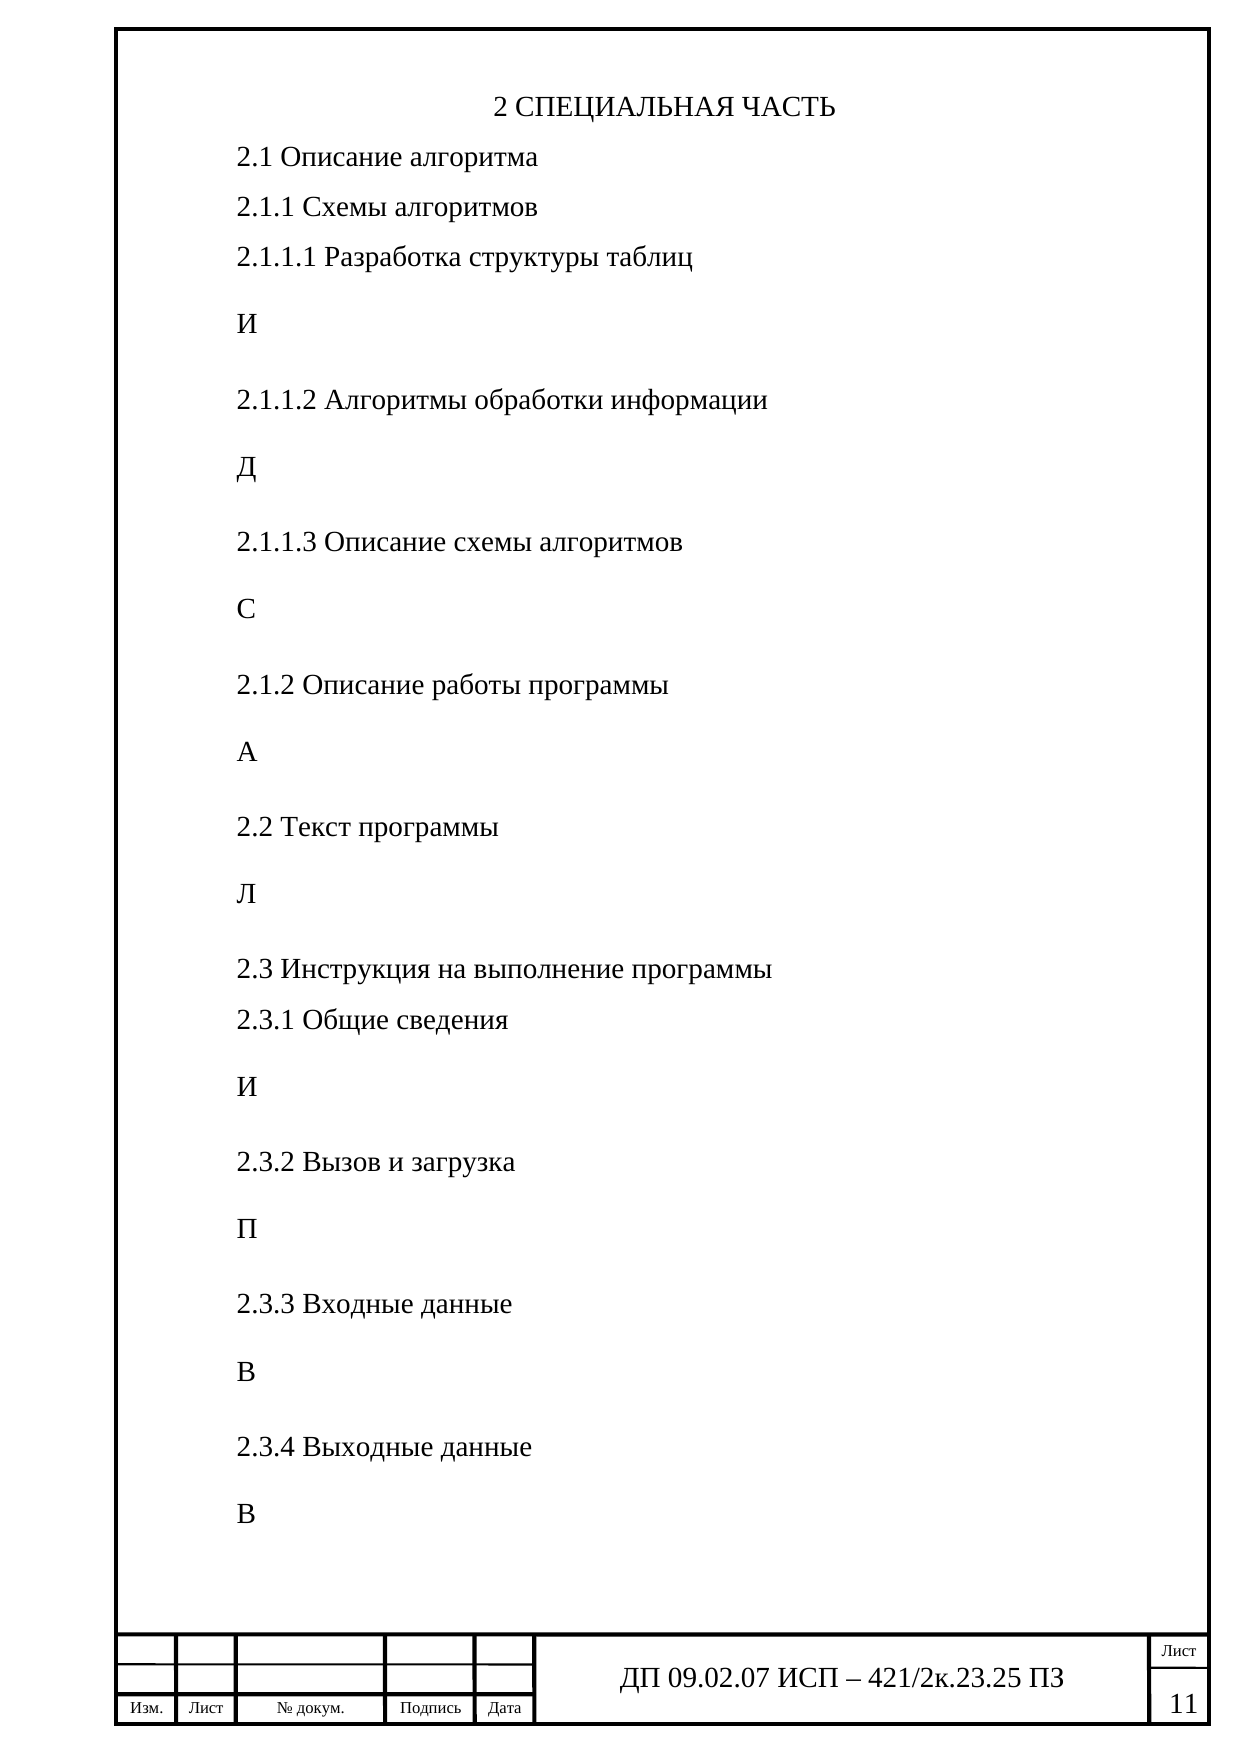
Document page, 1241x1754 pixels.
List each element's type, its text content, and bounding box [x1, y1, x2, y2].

text 2.1.2 Описание работы программы [148, 667, 1181, 700]
text 2.1.1 Схемы алгоритмов [148, 189, 1181, 223]
text 2.1.1.1 Разработка структуры таблиц [148, 239, 1181, 273]
text И [148, 307, 1181, 340]
text 2.3 Инструкция на выполнение программы [148, 952, 1181, 985]
text 2.1 Описание алгоритма [148, 139, 1181, 172]
text И [148, 1069, 1181, 1102]
text Л [148, 876, 1181, 910]
text 2.2 Текст программы [148, 809, 1181, 843]
text П [148, 1211, 1181, 1245]
text 2.1.1.3 Описание схемы алгоритмов [148, 524, 1181, 558]
text 2.3.4 Выходные данные [148, 1429, 1181, 1463]
text 2.3.1 Общие сведения [148, 1002, 1181, 1035]
text 2.1.1.2 Алгоритмы обработки информации [148, 382, 1181, 416]
list В [148, 1354, 1181, 1387]
text А [148, 734, 1181, 767]
text 2.3.3 Входные данные [148, 1287, 1181, 1320]
text С [148, 591, 1181, 625]
list В [148, 1496, 1181, 1530]
text Д [148, 449, 1181, 483]
text 2 СПЕЦИАЛЬНАЯ ЧАСТЬ [148, 89, 1181, 122]
text 2.3.2 Вызов и загрузка [148, 1144, 1181, 1178]
